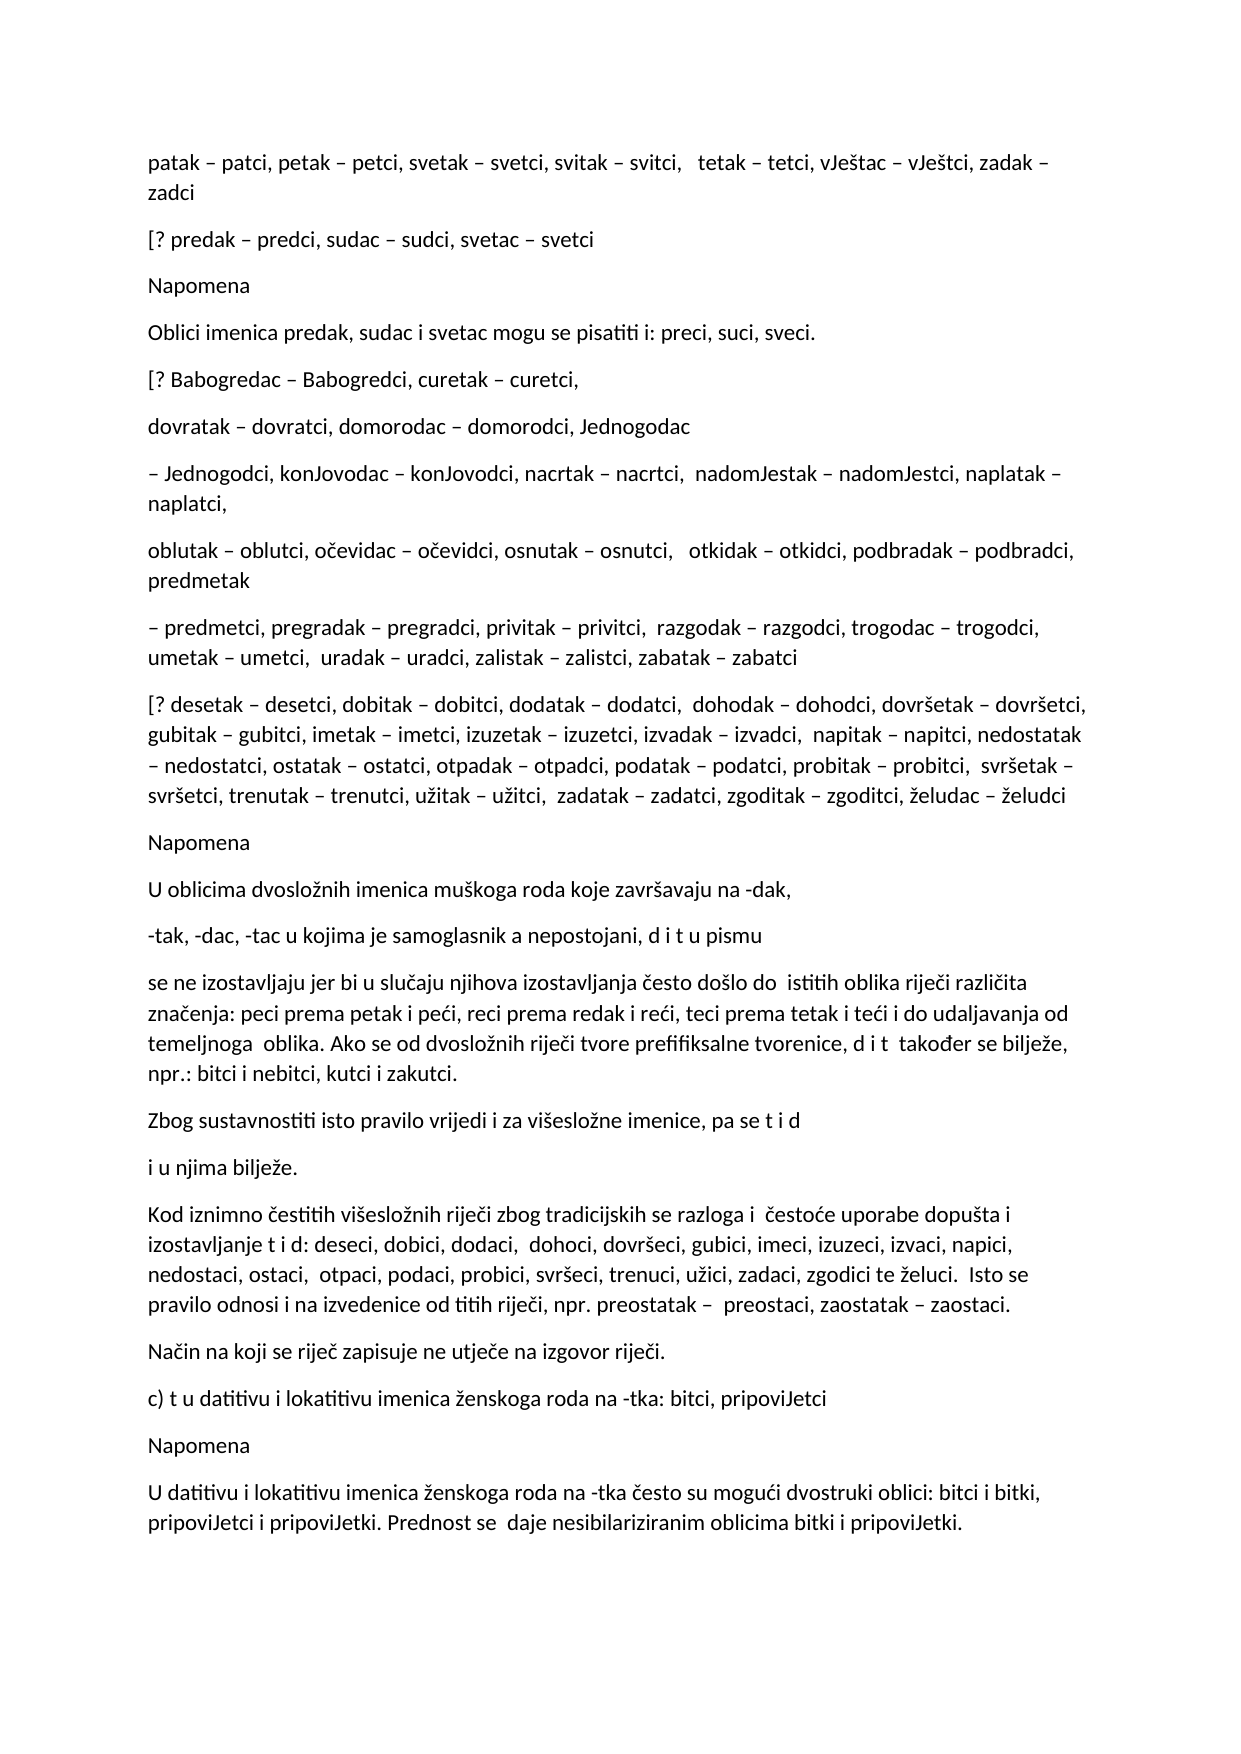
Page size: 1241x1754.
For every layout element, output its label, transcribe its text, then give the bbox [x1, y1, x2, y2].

text Način na koji se riječ zapisuje ne utječe na izgovor riječi. [148, 1337, 1093, 1365]
text dovratak – dovratci, domorodac – domorodci, Jednogodac [148, 412, 1093, 440]
text [? Babogredac – Babogredci, curetak – curetci, [148, 365, 1093, 393]
text i u njima bilježe. [148, 1153, 1093, 1181]
text Oblici imenica predak, sudac i svetac mogu se pisatiti i: preci, suci, sveci. [148, 318, 1093, 346]
text – Jednogodci, konJovodac – konJovodci, nacrtak – nacrtci, nadomJestak – nadomJestci, naplatak – naplatci, [148, 459, 1093, 517]
text Napomena [148, 828, 1093, 856]
text -tak, -dac, -tac u kojima je samoglasnik a nepostojani, d i t u pismu [148, 922, 1093, 949]
text [? desetak – desetci, dobitak – dobitci, dodatak – dodatci, dohodak – dohodci, dovršetak – dovršetci, gubitak – gubitci, imetak – imetci, izuzetak – izuzetci, izvadak – izvadci, napitak – napitci, nedostatak – nedostatci, ostatak – ostatci, otpadak – otpadci, podatak – podatci, probitak – probitci, svršetak – svršetci, trenutak – trenutci, užitak – užitci, zadatak – zadatci, zgoditak – zgoditci, želudac – želudci [148, 690, 1093, 809]
text U datitivu i lokatitivu imenica ženskoga roda na -tka često su mogući dvostruki oblici: bitci i bitki, pripoviJetci i pripoviJetki. Prednost se daje nesibilariziranim oblicima bitki i pripoviJetki. [148, 1478, 1093, 1536]
text U oblicima dvosložnih imenica muškoga roda koje završavaju na -dak, [148, 875, 1093, 903]
text Napomena [148, 272, 1093, 299]
text c) t u datitivu i lokatitivu imenica ženskoga roda na -tka: bitci, pripoviJetci [148, 1384, 1093, 1412]
text oblutak – oblutci, očevidac – očevidci, osnutak – osnutci, otkidak – otkidci, podbradak – podbradci, predmetak [148, 536, 1093, 594]
text – predmetci, pregradak – pregradci, privitak – privitci, razgodak – razgodci, trogodac – trogodci, umetak – umetci, uradak – uradci, zalistak – zalistci, zabatak – zabatci [148, 613, 1093, 671]
text se ne izostavljaju jer bi u slučaju njihova izostavljanja često došlo do istitih oblika riječi različita značenja: peci prema petak i peći, reci prema redak i reći, teci prema tetak i teći i do udaljavanja od temeljnoga oblika. Ako se od dvosložnih riječi tvore prefifiksalne tvorenice, d i t također se bilježe, npr.: bitci i nebitci, kutci i zakutci. [148, 968, 1093, 1087]
text patak – patci, petak – petci, svetak – svetci, svitak – svitci, tetak – tetci, vJeštac – vJeštci, zadak – zadci [148, 148, 1093, 206]
text [? predak – predci, sudac – sudci, svetac – svetci [148, 225, 1093, 253]
text Napomena [148, 1431, 1093, 1459]
text Zbog sustavnostiti isto pravilo vrijedi i za višesložne imenice, pa se t i d [148, 1106, 1093, 1134]
text Kod iznimno čestitih višesložnih riječi zbog tradicijskih se razloga i čestoće uporabe dopušta i izostavljanje t i d: deseci, dobici, dodaci, dohoci, dovršeci, gubici, imeci, izuzeci, izvaci, napici, nedostaci, ostaci, otpaci, podaci, probici, svršeci, trenuci, užici, zadaci, zgodici te želuci. Isto se pravilo odnosi i na izvedenice od titih riječi, npr. preostatak – preostaci, zaostatak – zaostaci. [148, 1200, 1093, 1318]
